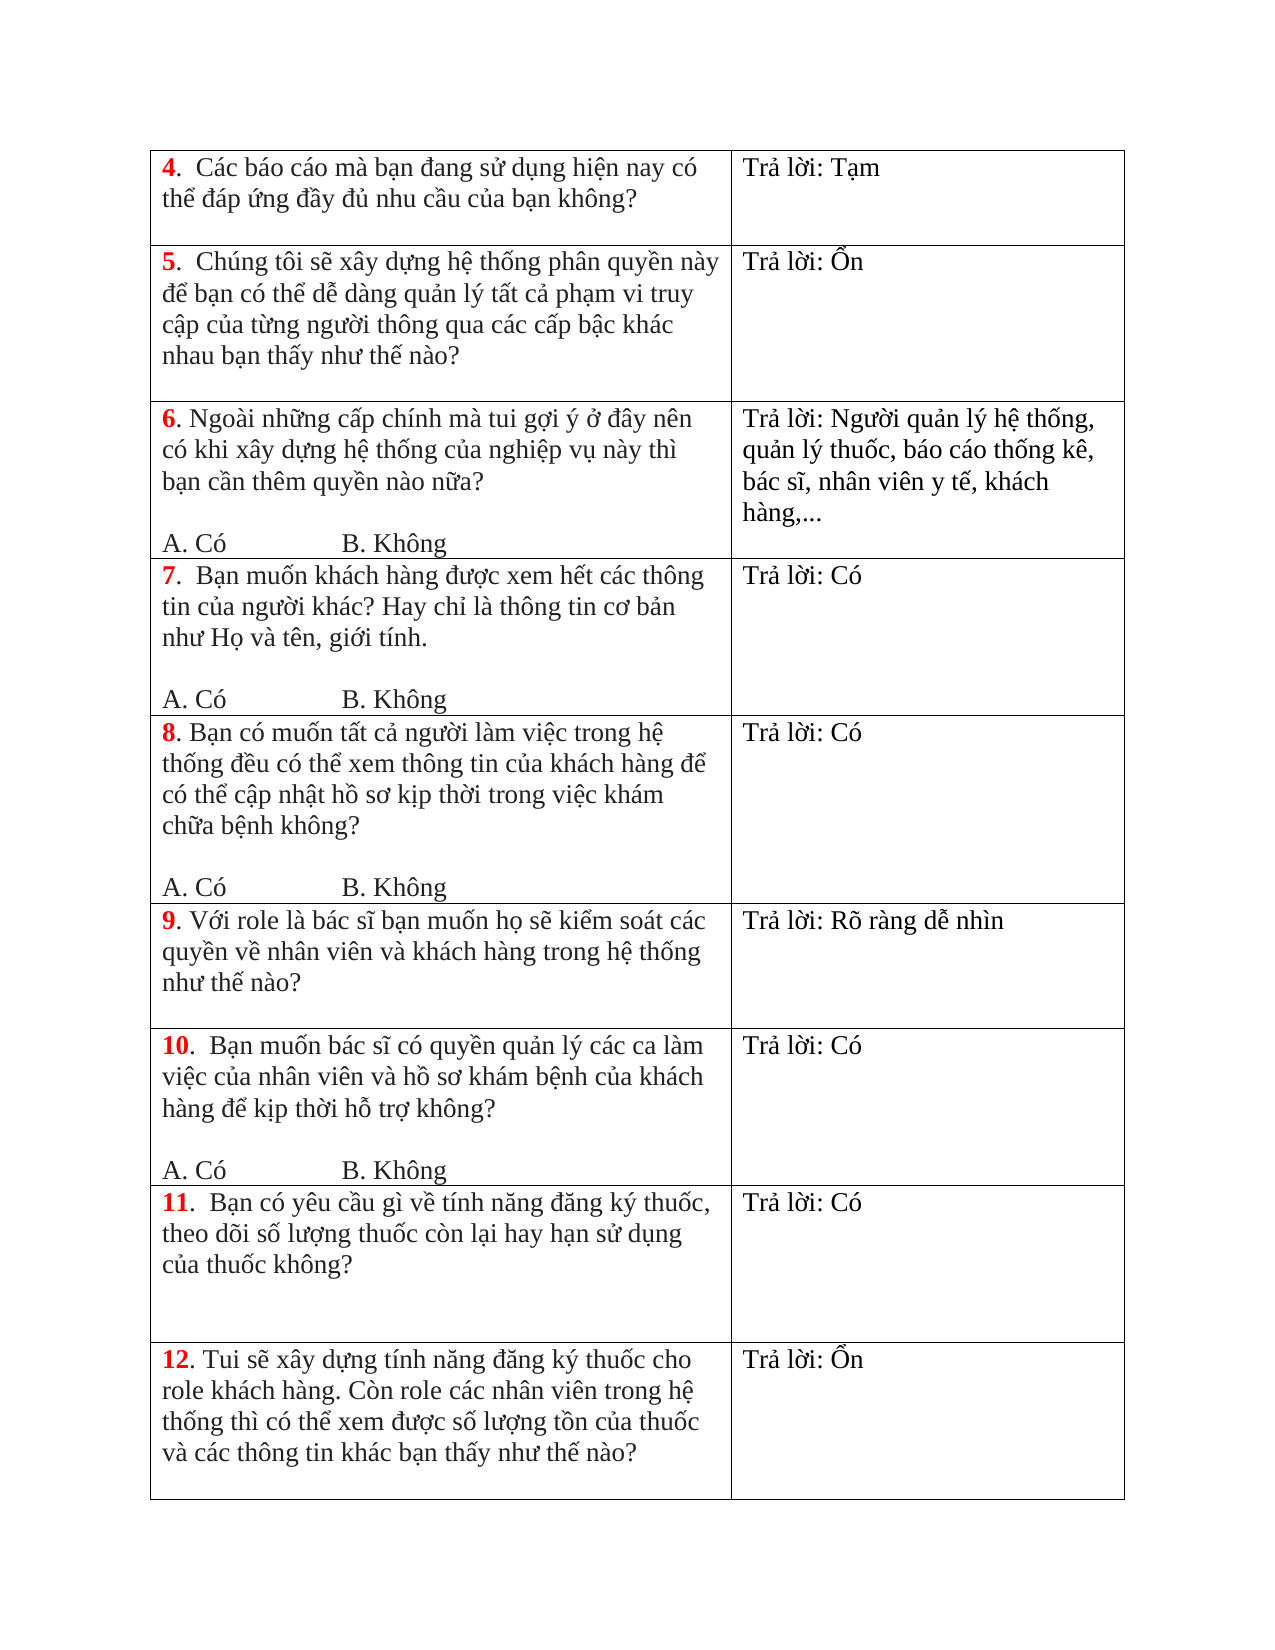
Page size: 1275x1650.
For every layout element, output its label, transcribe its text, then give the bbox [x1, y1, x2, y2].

table_cell Trả lời: Tạm [732, 151, 1124, 244]
table_cell 5. Chúng tôi sẽ xây dựng hệ thống phân quyền này để bạn có thể dễ dàng quản lý tất cả phạm vi truy cập của từng người thông qua các cấp bậc khác nhau bạn thấy như thế nào? [151, 246, 731, 401]
table_cell 12. Tui sẽ xây dựng tính năng đăng ký thuốc cho role khách hàng. Còn role các nhân viên trong hệ thống thì có thể xem được số lượng tồn của thuốc và các thông tin khác bạn thấy như thế nào? [151, 1343, 731, 1499]
table_cell Trả lời: Có [732, 1186, 1124, 1342]
table_cell Trả lời: Rõ ràng dễ nhìn [732, 904, 1124, 1028]
table_cell 9. Với role là bác sĩ bạn muốn họ sẽ kiểm soát các quyền về nhân viên và khách hàng trong hệ thống như thế nào? [151, 904, 731, 1028]
table_cell 10. Bạn muốn bác sĩ có quyền quản lý các ca làm việc của nhân viên và hồ sơ khám bệnh của khách hàng để kịp thời hỗ trợ không? A. Có B. Không [151, 1029, 731, 1185]
table_cell Trả lời: Ổn [732, 246, 1124, 401]
table_cell 6. Ngoài những cấp chính mà tui gợi ý ở đây nên có khi xây dựng hệ thống của nghiệp vụ này thì bạn cần thêm quyền nào nữa? A. Có B. Không [151, 402, 731, 558]
table_cell 11. Bạn có yêu cầu gì về tính năng đăng ký thuốc, theo dõi số lượng thuốc còn lại hay hạn sử dụng của thuốc không? [151, 1186, 731, 1342]
table_cell Trả lời: Người quản lý hệ thống, quản lý thuốc, báo cáo thống kê, bác sĩ, nhân viên y tế, khách hàng,... [732, 402, 1124, 558]
table_cell Trả lời: Ổn [732, 1343, 1124, 1499]
table_cell 7. Bạn muốn khách hàng được xem hết các thông tin của người khác? Hay chỉ là thông tin cơ bản như Họ và tên, giới tính. A. Có B. Không [151, 559, 731, 715]
table_cell Trả lời: Có [732, 716, 1124, 903]
table_cell Trả lời: Có [732, 559, 1124, 715]
table_cell 8. Bạn có muốn tất cả người làm việc trong hệ thống đều có thể xem thông tin của khách hàng để có thể cập nhật hồ sơ kịp thời trong việc khám chữa bệnh không? A. Có B. Không [151, 716, 731, 903]
table_cell Trả lời: Có [732, 1029, 1124, 1185]
table_cell 4. Các báo cáo mà bạn đang sử dụng hiện nay có thể đáp ứng đầy đủ nhu cầu của bạn không? [151, 151, 731, 244]
